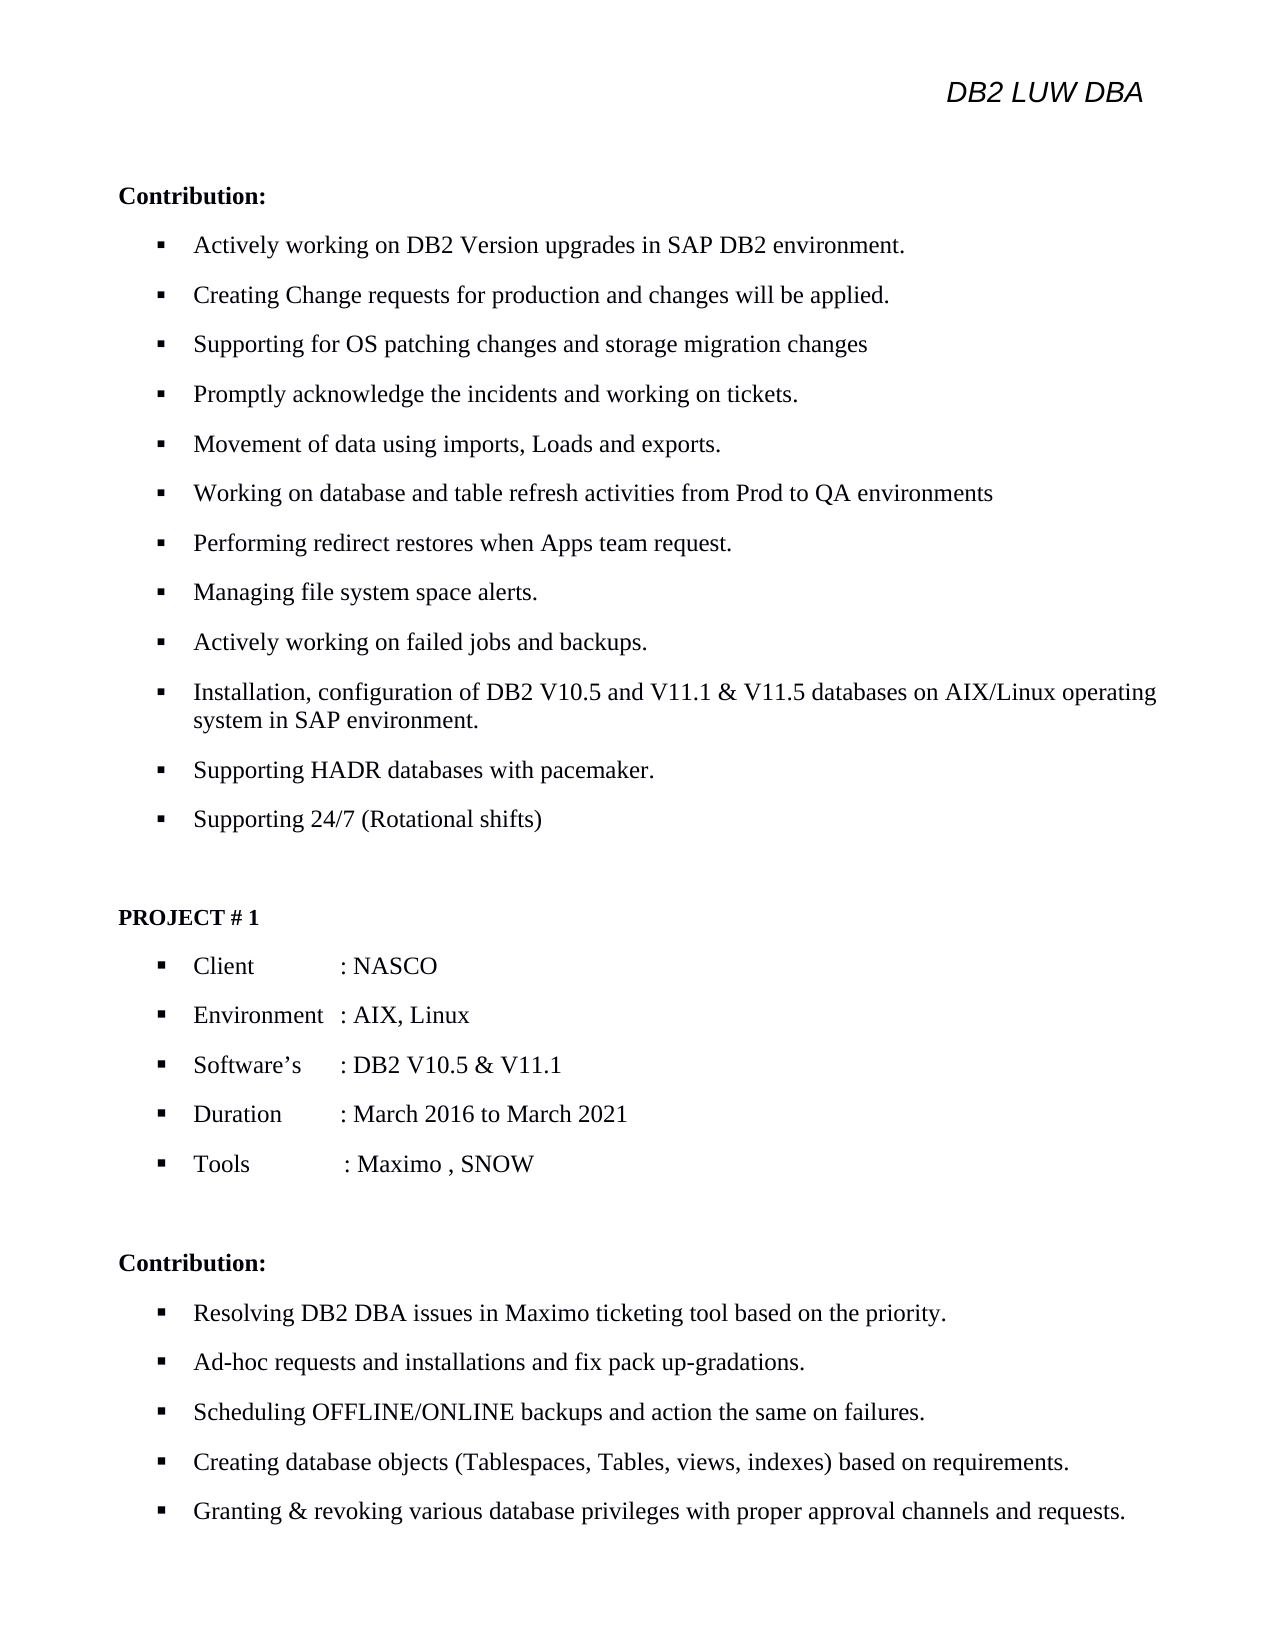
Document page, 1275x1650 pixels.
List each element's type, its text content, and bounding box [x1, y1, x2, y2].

list Movement of data using imports, Loads and exports. [156, 429, 1157, 457]
list Ad-hoc requests and installations and fix pack up-gradations. [156, 1347, 1157, 1376]
list Working on database and table refresh activities from Prod to QA environments [156, 478, 1157, 507]
list Resolving DB2 DBA issues in Maximo ticketing tool based on the priority. [156, 1298, 1157, 1327]
list Managing file system space alerts. [156, 577, 1157, 606]
list Scheduling OFFLINE/ONLINE backups and action the same on failures. [156, 1397, 1157, 1426]
list Supporting HADR databases with pacemaker. [156, 755, 1157, 784]
list Client : NASCO [156, 951, 1157, 979]
list Creating database objects (Tablespaces, Tables, views, indexes) based on requirements. [156, 1447, 1157, 1475]
list Performing redirect restores when Apps team request. [156, 528, 1157, 557]
list Tools : Maximo , SNOW [156, 1149, 1157, 1178]
text Contribution: [118, 181, 1157, 209]
list Promptly acknowledge the incidents and working on tickets. [156, 379, 1157, 408]
list Supporting for OS patching changes and storage migration changes [156, 329, 1157, 358]
text Contribution: [118, 1248, 1157, 1277]
text PROJECT # 1 [118, 904, 1157, 930]
list Software’s : DB2 V10.5 & V11.1 [156, 1050, 1157, 1079]
list Actively working on DB2 Version upgrades in SAP DB2 environment. [156, 230, 1157, 259]
list Environment : AIX, Linux [156, 1000, 1157, 1029]
list Duration : March 2016 to March 2021 [156, 1099, 1157, 1128]
list Supporting 24/7 (Rotational shifts) [156, 804, 1157, 833]
list Granting & revoking various database privileges with proper approval channels and requests. [156, 1496, 1157, 1525]
list Installation, configuration of DB2 V10.5 and V11.1 & V11.5 databases on AIX/Linux operating system in SAP environment. [156, 677, 1157, 734]
list Actively working on failed jobs and backups. [156, 627, 1157, 656]
list Creating Change requests for production and changes will be applied. [156, 280, 1157, 309]
